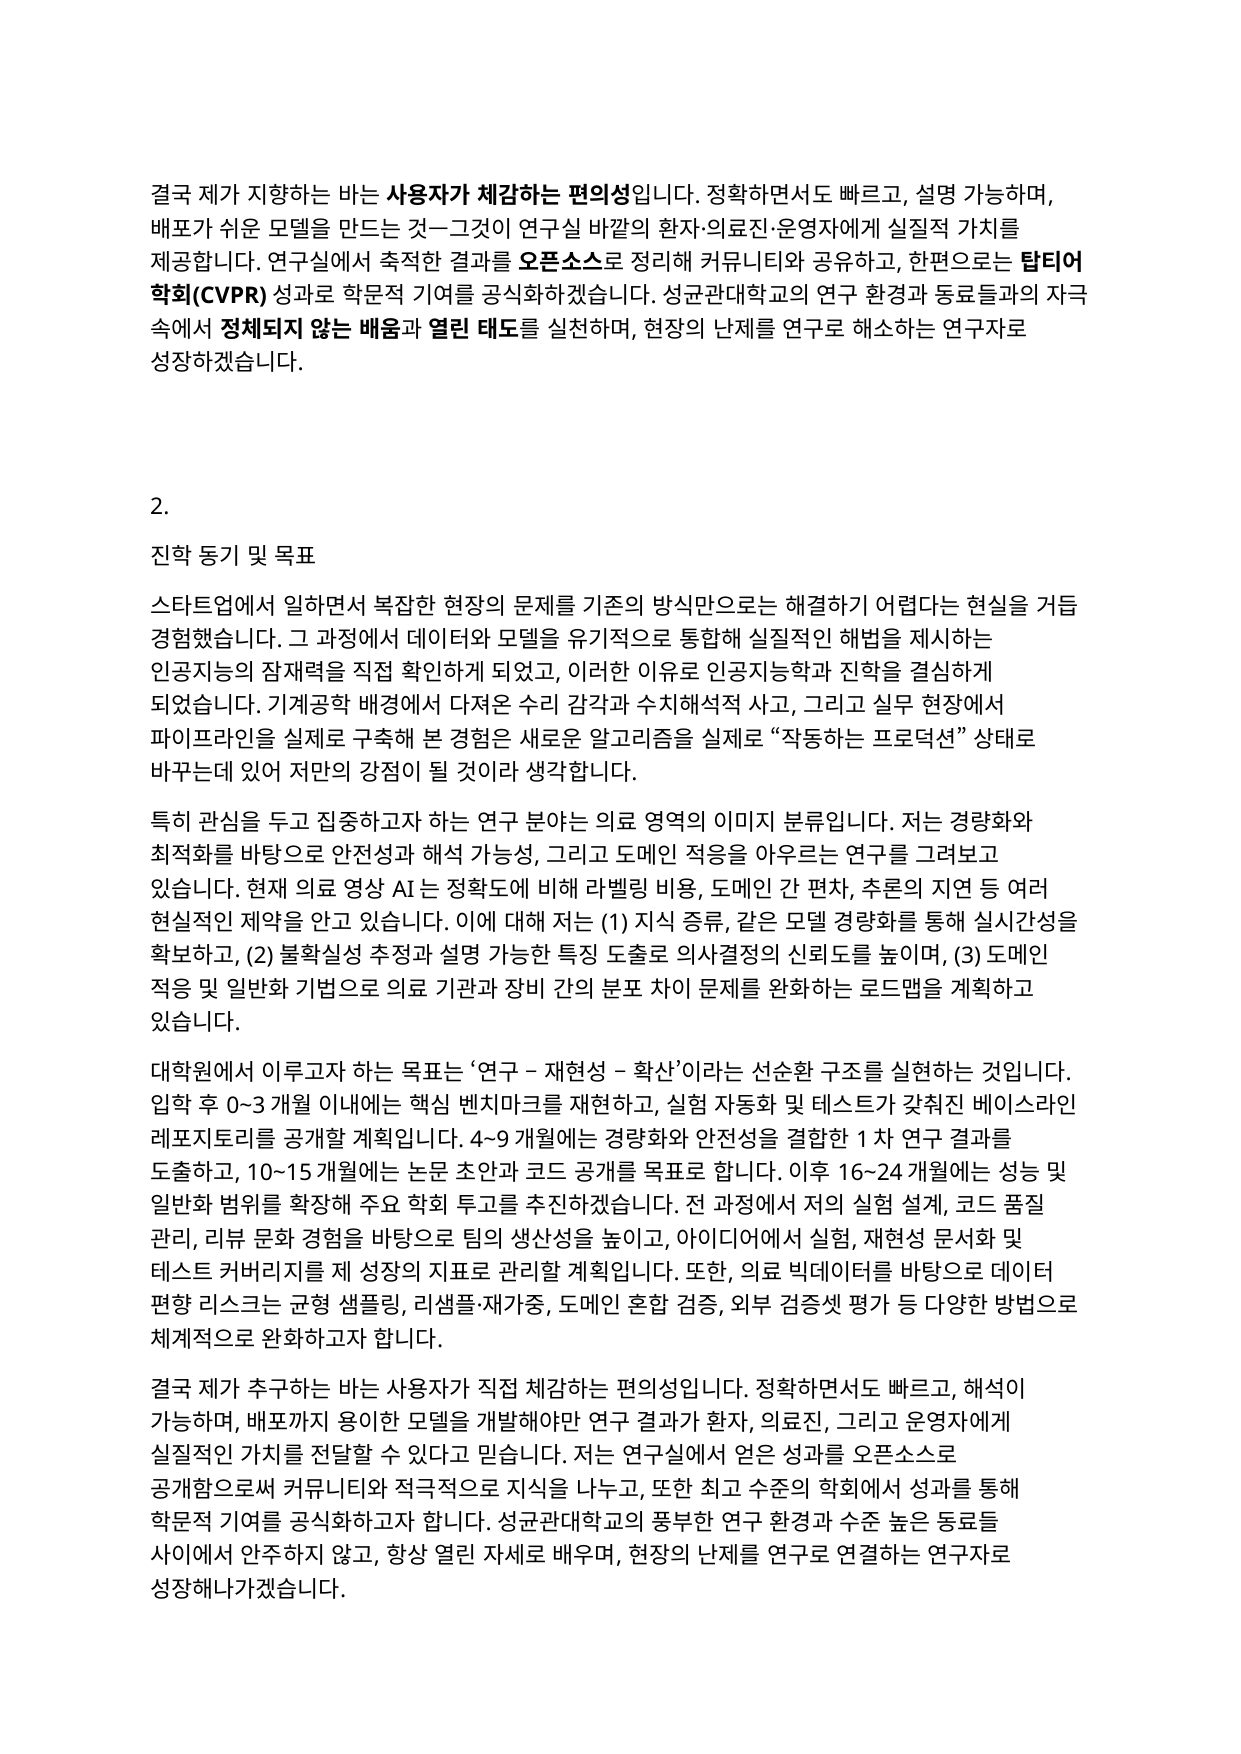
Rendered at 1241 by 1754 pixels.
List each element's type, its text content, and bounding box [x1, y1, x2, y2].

text 결국 제가 지향하는 바는 사용자가 체감하는 편의성입니다. 정확하면서도 빠르고, 설명 가능하며, 배포가 쉬운 모델을 만드는 것—그것이 연구실 바깥의 환자·의료진·운영자에게 실질적 가치를 제공합니다. 연구실에서 축적한 결과를 오픈소스로 정리해 커뮤니티와 공유하고, 한편으로는 탑티어 학회(CVPR) 성과로 학문적 기여를 공식화하겠습니다. 성균관대학교의 연구 환경과 동료들과의 자극 속에서 정체되지 않는 배움과 열린 태도를 실천하며, 현장의 난제를 연구로 해소하는 연구자로 성장하겠습니다. [150, 177, 1090, 377]
text 대학원에서 이루고자 하는 목표는 ‘연구 – 재현성 – 확산’이라는 선순환 구조를 실현하는 것입니다. 입학 후 0~3개월 이내에는 핵심 벤치마크를 재현하고, 실험 자동화 및 테스트가 갖춰진 베이스라인 레포지토리를 공개할 계획입니다. 4~9개월에는 경량화와 안전성을 결합한 1차 연구 결과를 도출하고, 10~15개월에는 논문 초안과 코드 공개를 목표로 합니다. 이후 16~24개월에는 성능 및 일반화 범위를 확장해 주요 학회 투고를 추진하겠습니다. 전 과정에서 저의 실험 설계, 코드 품질 관리, 리뷰 문화 경험을 바탕으로 팀의 생산성을 높이고, 아이디어에서 실험, 재현성 문서화 및 테스트 커버리지를 제 성장의 지표로 관리할 계획입니다. 또한, 의료 빅데이터를 바탕으로 데이터 편향 리스크는 균형 샘플링, 리샘플·재가중, 도메인 혼합 검증, 외부 검증셋 평가 등 다양한 방법으로 체계적으로 완화하고자 합니다. [150, 1054, 1090, 1354]
text 2. [150, 490, 1090, 521]
text 스타트업에서 일하면서 복잡한 현장의 문제를 기존의 방식만으로는 해결하기 어렵다는 현실을 거듭 경험했습니다. 그 과정에서 데이터와 모델을 유기적으로 통합해 실질적인 해법을 제시하는 인공지능의 잠재력을 직접 확인하게 되었고, 이러한 이유로 인공지능학과 진학을 결심하게 되었습니다. 기계공학 배경에서 다져온 수리 감각과 수치해석적 사고, 그리고 실무 현장에서 파이프라인을 실제로 구축해 본 경험은 새로운 알고리즘을 실제로 “작동하는 프로덕션” 상태로 바꾸는데 있어 저만의 강점이 될 것이라 생각합니다. [150, 587, 1090, 787]
text 특히 관심을 두고 집중하고자 하는 연구 분야는 의료 영역의 이미지 분류입니다. 저는 경량화와 최적화를 바탕으로 안전성과 해석 가능성, 그리고 도메인 적응을 아우르는 연구를 그려보고 있습니다. 현재 의료 영상 AI는 정확도에 비해 라벨링 비용, 도메인 간 편차, 추론의 지연 등 여러 현실적인 제약을 안고 있습니다. 이에 대해 저는 (1) 지식 증류, 같은 모델 경량화를 통해 실시간성을 확보하고, (2) 불확실성 추정과 설명 가능한 특징 도출로 의사결정의 신뢰도를 높이며, (3) 도메인 적응 및 일반화 기법으로 의료 기관과 장비 간의 분포 차이 문제를 완화하는 로드맵을 계획하고 있습니다. [150, 804, 1090, 1037]
text 진학 동기 및 목표 [150, 538, 1090, 571]
